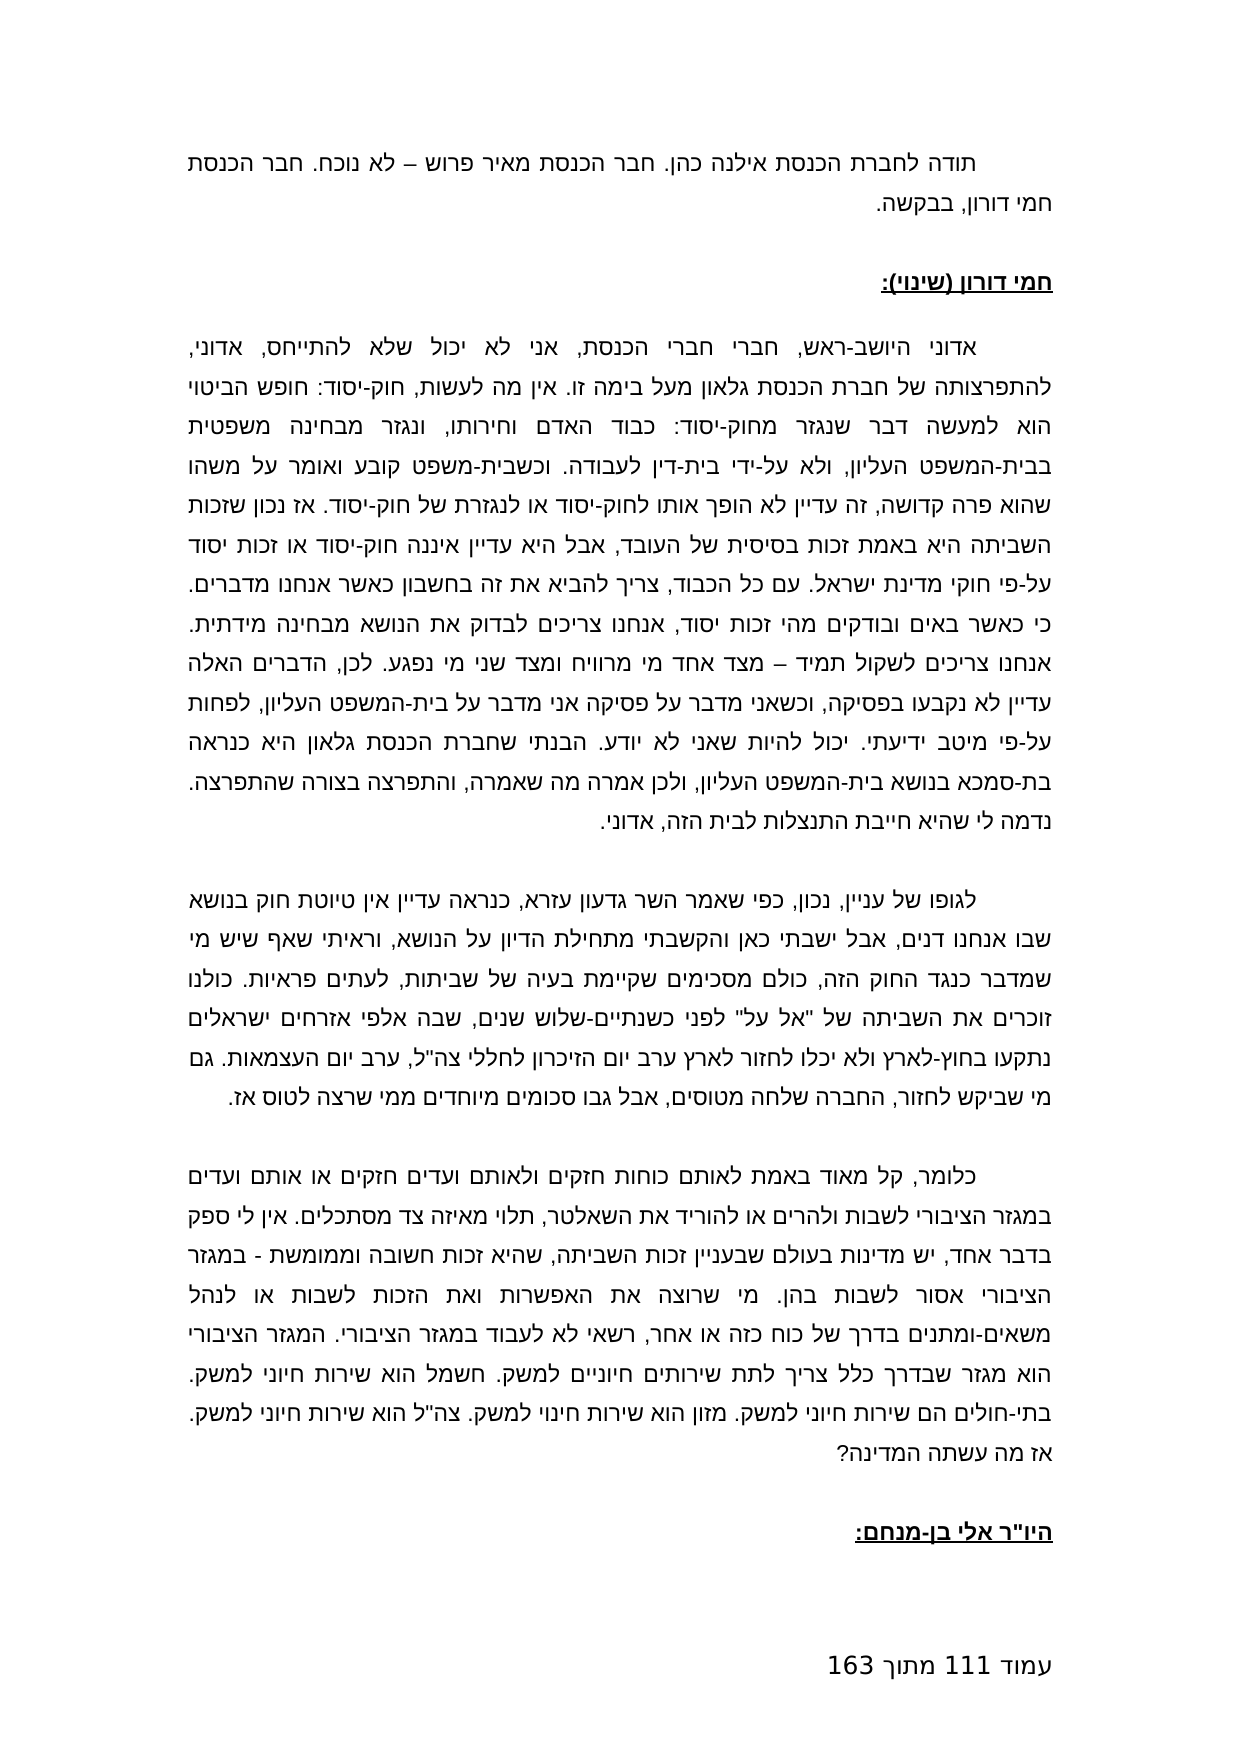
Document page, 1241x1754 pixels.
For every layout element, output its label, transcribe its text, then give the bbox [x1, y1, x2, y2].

text כלומר, קל מאוד באמת לאותם כוחות חזקים ולאותם ועדים חזקים או אותם ועדים במגזר הציבורי לשבות ולהרים או להוריד את השאלטר, תלוי מאיזה צד מסתכלים. אין לי ספק בדבר אחד, יש מדינות בעולם שבעניין זכות השביתה, שהיא זכות חשובה וממומשת - במגזר הציבורי אסור לשבות בהן. מי שרוצה את האפשרות ואת הזכות לשבות או לנהל משאים-ומתנים בדרך של כוח כזה או אחר, רשאי לא לעבוד במגזר הציבורי. המגזר הציבורי הוא מגזר שבדרך כלל צריך לתת שירותים חיוניים למשק. חשמל הוא שירות חיוני למשק. בתי-חולים הם שירות חיוני למשק. מזון הוא שירות חינוי למשק. צה"ל הוא שירות חיוני למשק. אז מה עשתה המדינה? [187, 1163, 1053, 1466]
text אדוני היושב-ראש, חברי חברי הכנסת, אני לא יכול שלא להתייחס, אדוני, להתפרצותה של חברת הכנסת גלאון מעל בימה זו. אין מה לעשות, חוק-יסוד: חופש הביטוי הוא למעשה דבר שנגזר מחוק-יסוד: כבוד האדם וחירותו, ונגזר מבחינה משפטית בבית-המשפט העליון, ולא על-ידי בית-דין לעבודה. וכשבית-משפט קובע ואומר על משהו שהוא פרה קדושה, זה עדיין לא הופך אותו לחוק-יסוד או לנגזרת של חוק-יסוד. אז נכון שזכות השביתה היא באמת זכות בסיסית של העובד, אבל היא עדיין איננה חוק-יסוד או זכות יסוד על-פי חוקי מדינת ישראל. עם כל הכבוד, צריך להביא את זה בחשבון כאשר אנחנו מדברים. כי כאשר באים ובודקים מהי זכות יסוד, אנחנו צריכים לבדוק את הנושא מבחינה מידתית. אנחנו צריכים לשקול תמיד – מצד אחד מי מרוויח ומצד שני מי נפגע. לכן, הדברים האלה עדיין לא נקבעו בפסיקה, וכשאני מדבר על פסיקה אני מדבר על בית-המשפט העליון, לפחות על-פי מיטב ידיעתי. יכול להיות שאני לא יודע. הבנתי שחברת הכנסת גלאון היא כנראה בת-סמכא בנושא בית-המשפט העליון, ולכן אמרה מה שאמרה, והתפרצה בצורה שהתפרצה. נדמה לי שהיא חייבת התנצלות לבית הזה, אדוני. [187, 334, 1053, 834]
text היו"ר אלי בן-מנחם: [187, 1519, 1053, 1545]
text חמי דורון (שינוי): [187, 268, 1053, 295]
text לגופו של עניין, נכון, כפי שאמר השר גדעון עזרא, כנראה עדיין אין טיוטת חוק בנושא שבו אנחנו דנים, אבל ישבתי כאן והקשבתי מתחילת הדיון על הנושא, וראיתי שאף שיש מי שמדבר כנגד החוק הזה, כולם מסכימים שקיימת בעיה של שביתות, לעתים פראיות. כולנו זוכרים את השביתה של "אל על" לפני כשנתיים-שלוש שנים, שבה אלפי אזרחים ישראלים נתקעו בחוץ-לארץ ולא יכלו לחזור לארץ ערב יום הזיכרון לחללי צה"ל, ערב יום העצמאות. גם מי שביקש לחזור, החברה שלחה מטוסים, אבל גבו סכומים מיוחדים ממי שרצה לטוס אז. [187, 887, 1053, 1111]
text תודה לחברת הכנסת אילנה כהן. חבר הכנסת מאיר פרוש – לא נוכח. חבר הכנסת חמי דורון, בבקשה. [187, 150, 1053, 216]
